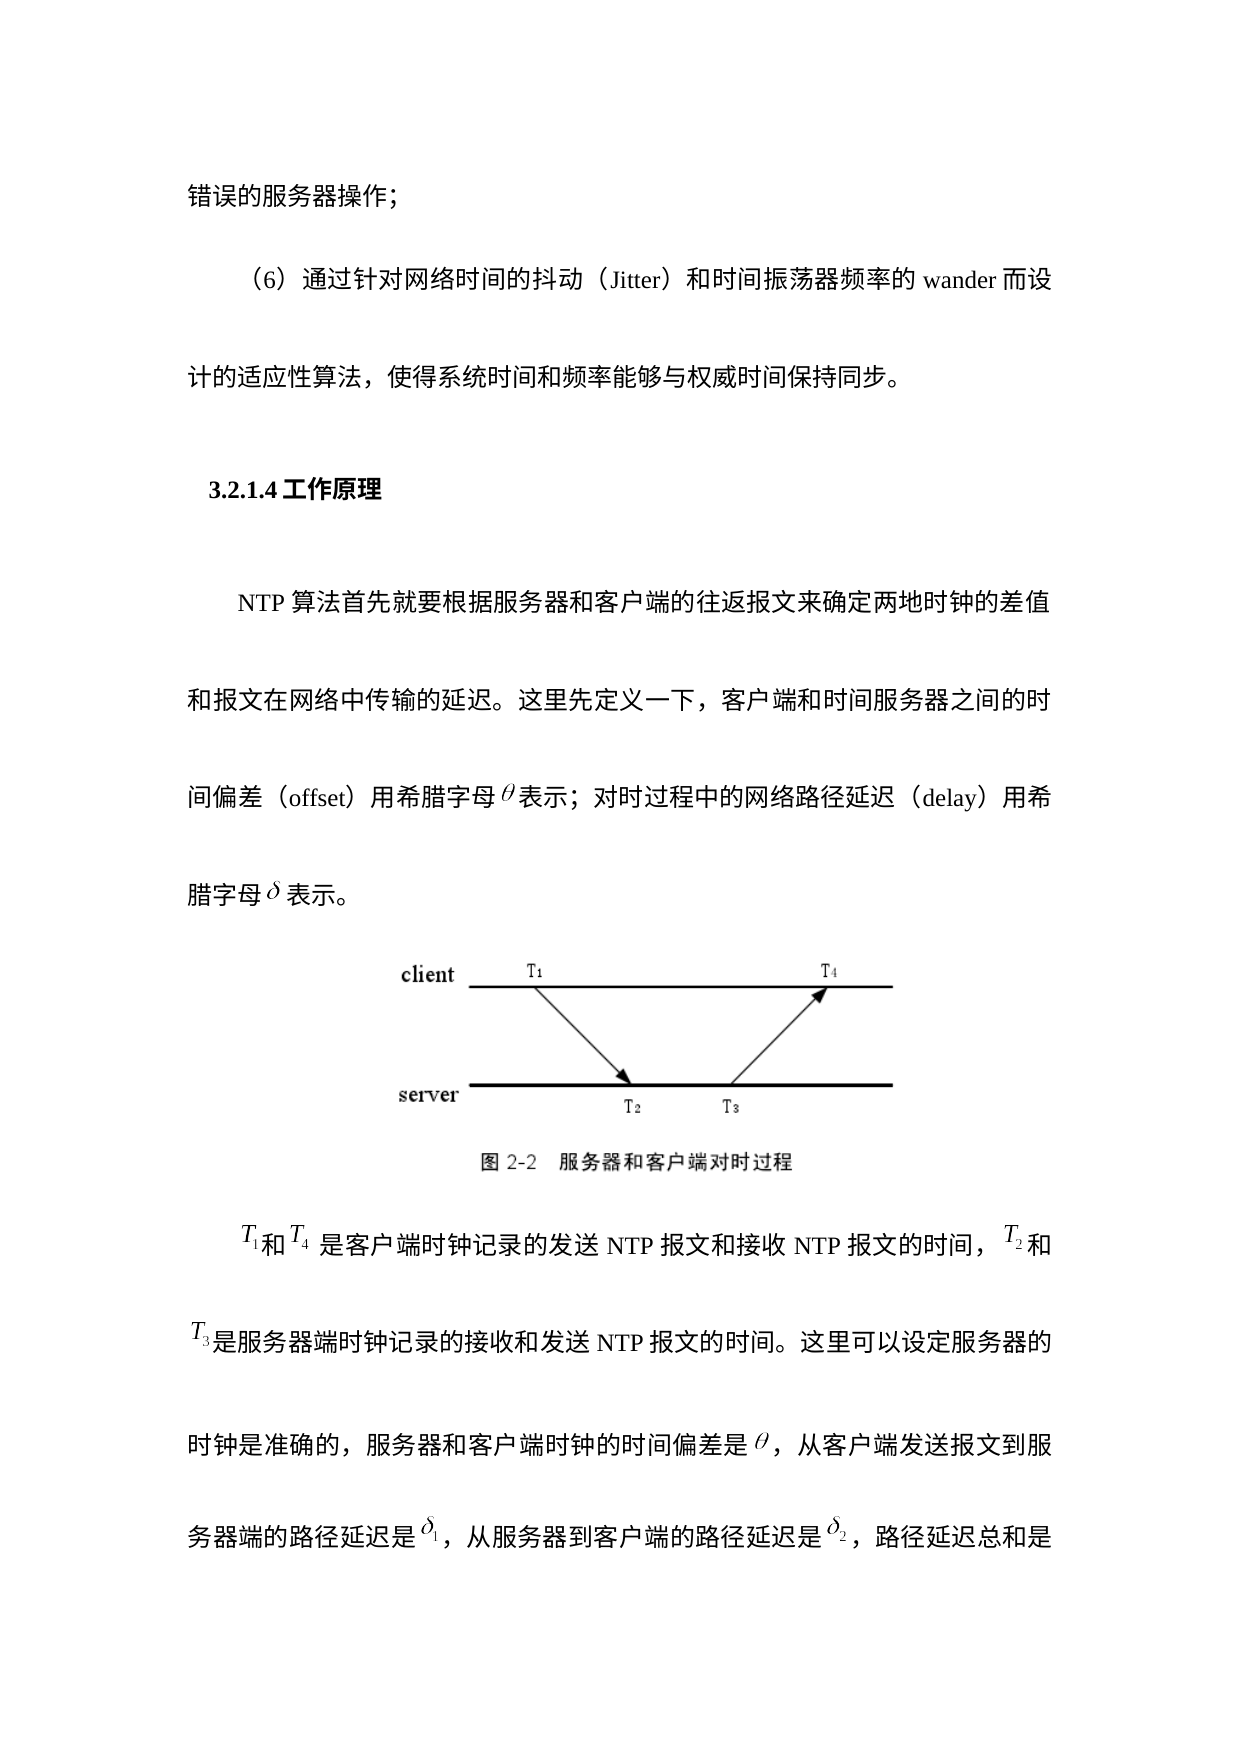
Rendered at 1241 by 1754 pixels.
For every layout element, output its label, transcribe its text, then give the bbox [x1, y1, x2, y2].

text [187, 1216, 1053, 1574]
subtitle 3.2.1.4工作原理 [187, 455, 1053, 520]
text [187, 162, 1053, 227]
text （6）通过针对网络时间的抖动（Jitter）和时间振荡器频率的wander而设计的适应性算法，使得系统时间和频率能够与权威时间保持同步。 [187, 245, 1053, 408]
picture [374, 943, 916, 1185]
text NTP 算法首先就要根据服务器和客户端的往返报文来确定两地时钟的差值和报文在网络中传输的延迟。这里先定义一下，客户端和时间服务器之间的时间偏差（offset）用希腊字母表示；对时过程中的网络路径延迟（delay）用希腊字母表示。 [187, 568, 1053, 926]
